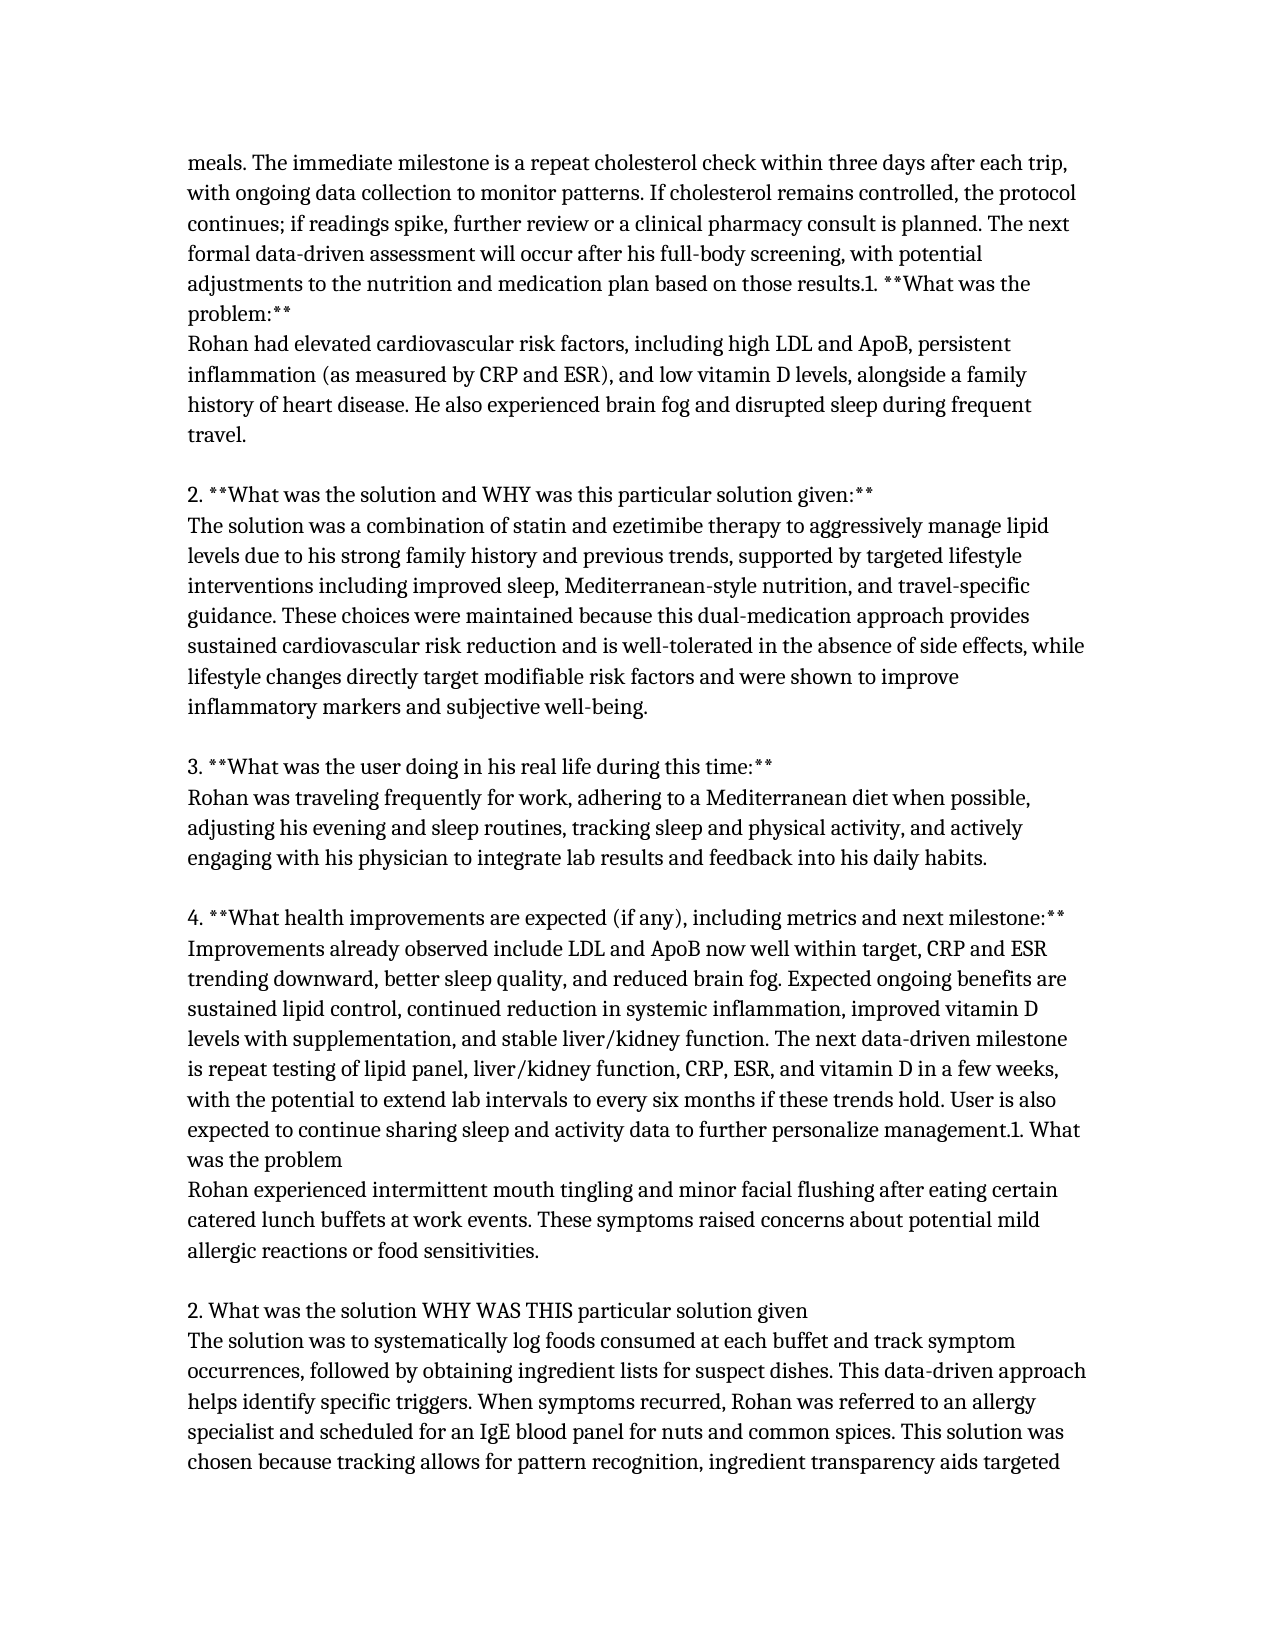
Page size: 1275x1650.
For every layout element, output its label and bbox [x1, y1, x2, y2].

text [187, 150, 1087, 1475]
